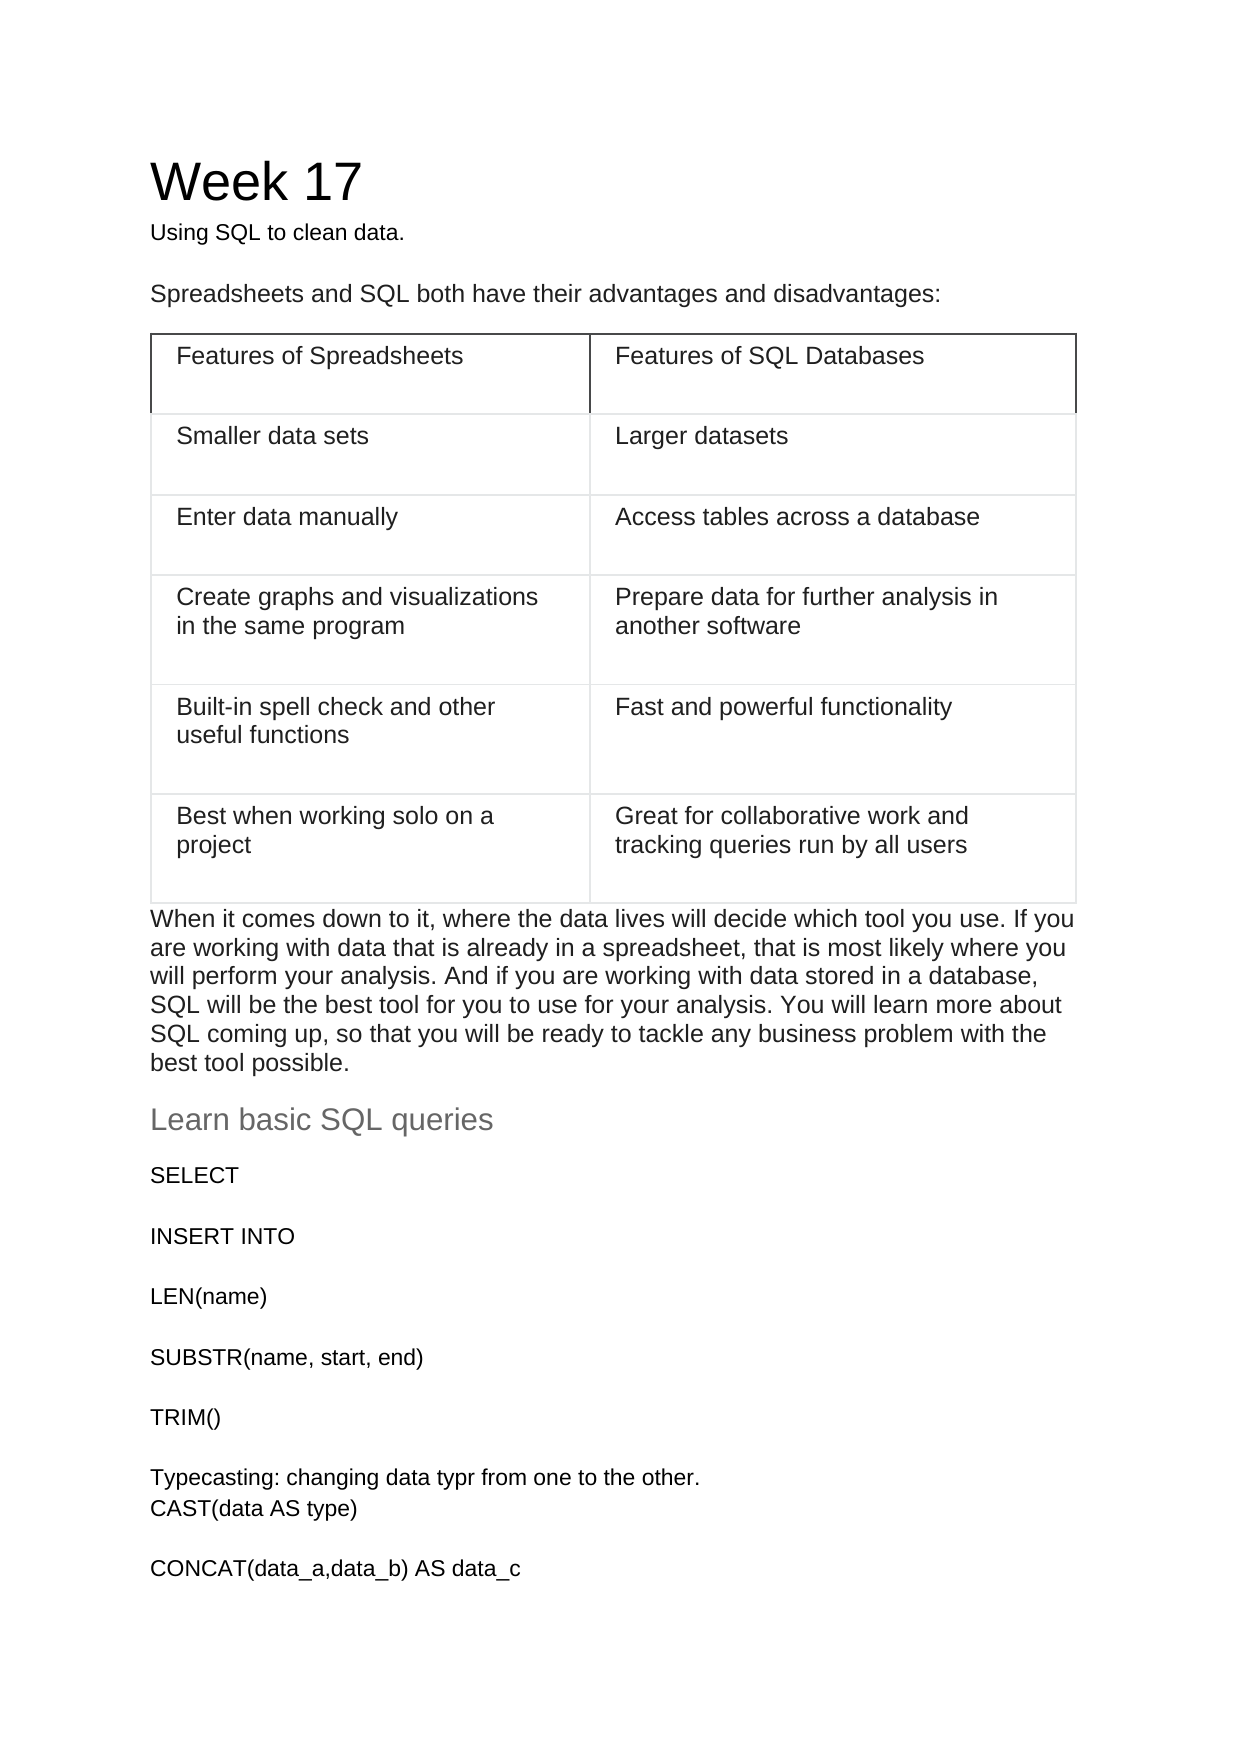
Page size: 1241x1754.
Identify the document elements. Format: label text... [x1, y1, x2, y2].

table_header Features of Spreadsheets [152, 335, 589, 413]
table_cell Larger datasets [591, 415, 1075, 494]
table_cell Prepare data for further analysis in another software [591, 576, 1075, 683]
text Typecasting: changing data typr from one to the other. [150, 1464, 1090, 1491]
text CONCAT(data_a,data_b) AS data_c [150, 1555, 1090, 1581]
table_cell Built-in spell check and other useful functions [152, 685, 589, 793]
text When it comes down to it, where the data lives will decide which tool you use. If you are working with data that is already in a spreadsheet, that is most likely where you will perform your analysis. And if you are working with data stored in a database, SQL will be the best tool for you to use for your analysis. You will learn more about SQL coming up, so that you will be ready to tackle any business problem with the best tool possible. [150, 904, 1090, 1076]
text INSERT INTO [150, 1223, 1090, 1249]
text SUBSTR(name, start, end) [150, 1343, 1090, 1370]
text SELECT [150, 1162, 1090, 1189]
table_cell Great for collaborative work and tracking queries run by all users [591, 795, 1075, 902]
text LEN(name) [150, 1283, 1090, 1309]
text Using SQL to clean data. [150, 218, 1090, 245]
title Week 17 [150, 150, 1090, 212]
subtitle Learn basic SQL queries [150, 1101, 1090, 1137]
table_cell Enter data manually [152, 496, 589, 574]
text CAST(data AS type) [150, 1494, 1090, 1521]
text Spreadsheets and SQL both have their advantages and disadvantages: [150, 279, 1090, 308]
table_cell Fast and powerful functionality [591, 685, 1075, 793]
table_cell Best when working solo on a project [152, 795, 589, 902]
table_cell Create graphs and visualizations in the same program [152, 576, 589, 683]
table_cell Smaller data sets [152, 415, 589, 494]
table_header Features of SQL Databases [591, 335, 1075, 413]
text TRIM() [150, 1404, 1090, 1430]
table_cell Access tables across a database [591, 496, 1075, 574]
